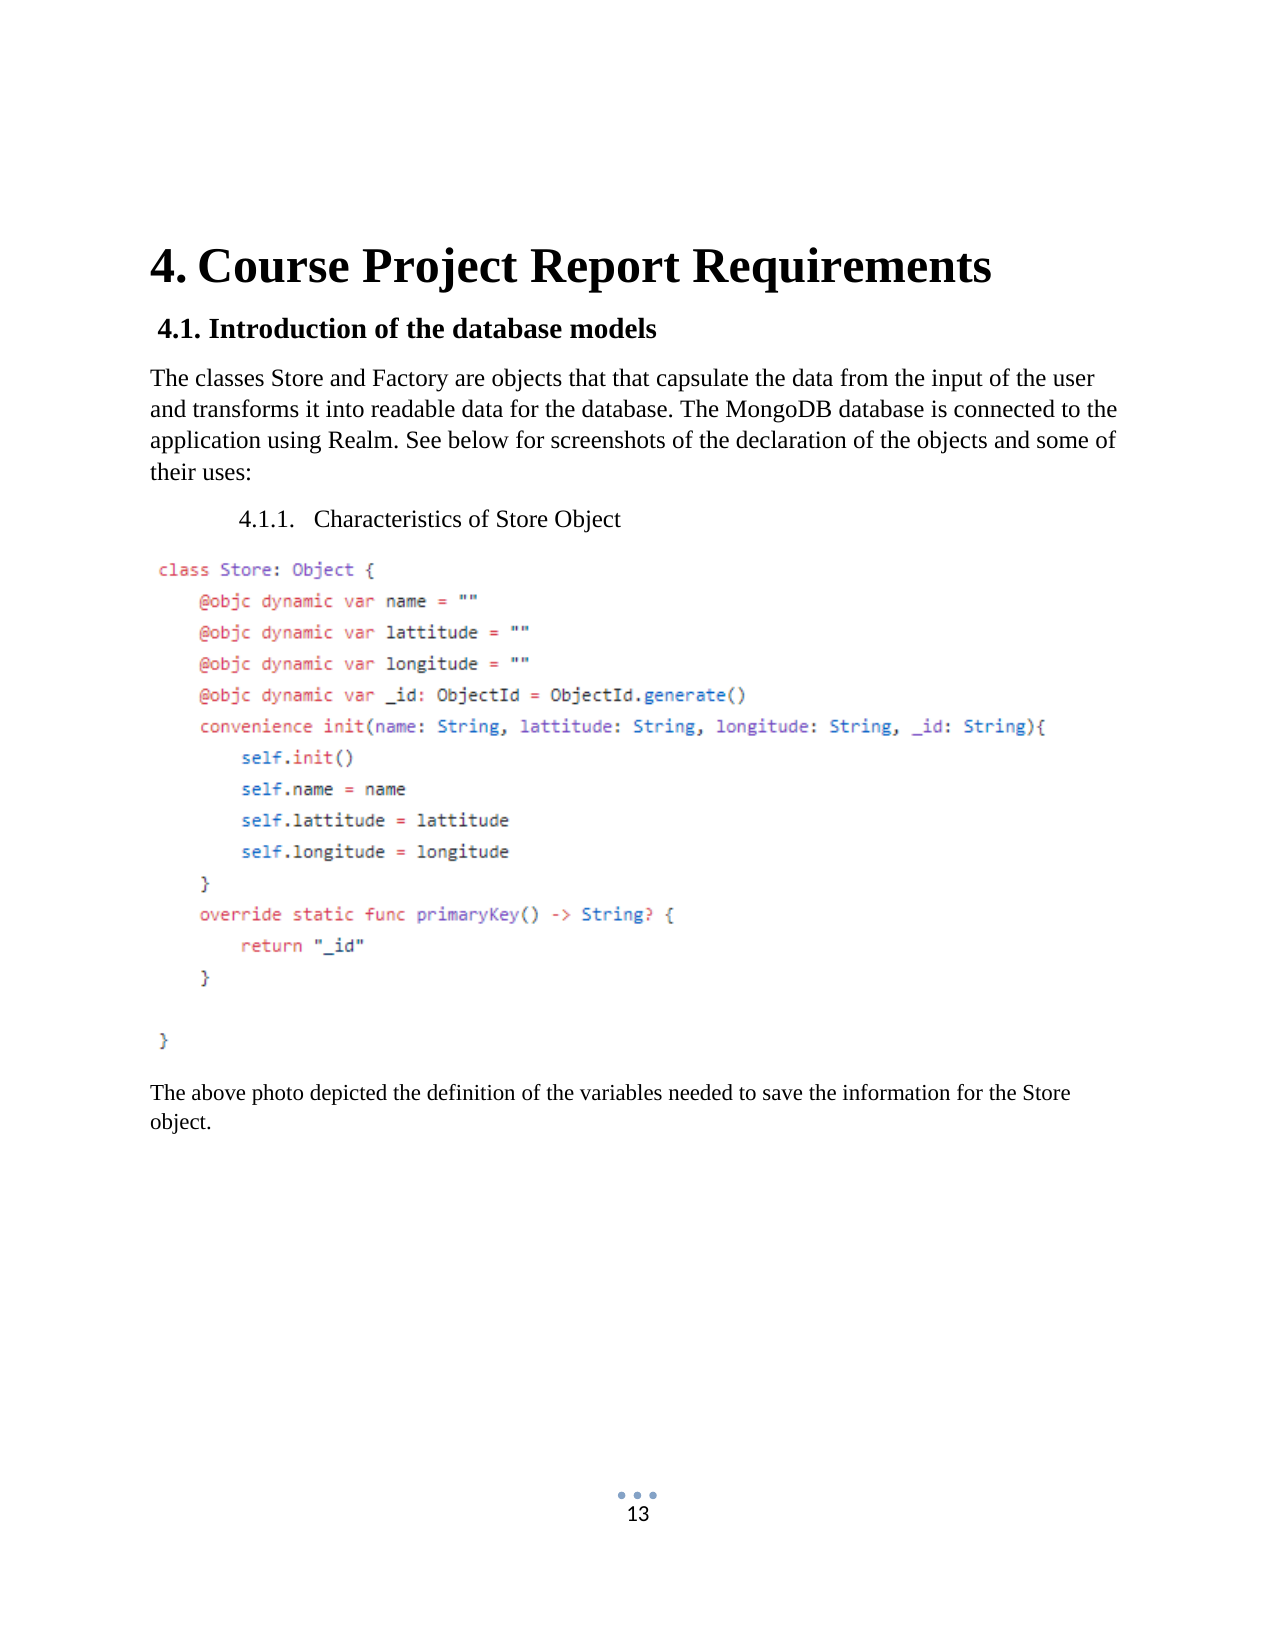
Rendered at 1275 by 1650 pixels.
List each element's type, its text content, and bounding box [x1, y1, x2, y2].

picture [150, 552, 1075, 1053]
text The above photo depicted the definition of the variables needed to save the information for the Store object. [150, 1079, 1125, 1134]
subtitle 4.1. Introduction of the database models [150, 311, 1125, 344]
list Characteristics of Store Object [238, 504, 1125, 533]
subtitle Course Project Report Requirements [150, 236, 1125, 294]
text The classes Store and Factory are objects that that capsulate the data from the input of the user and transforms it into readable data for the database. The MongoDB database is connected to the application using Realm. See below for screenshots of the declaration of the objects and some of their uses: [150, 363, 1125, 485]
